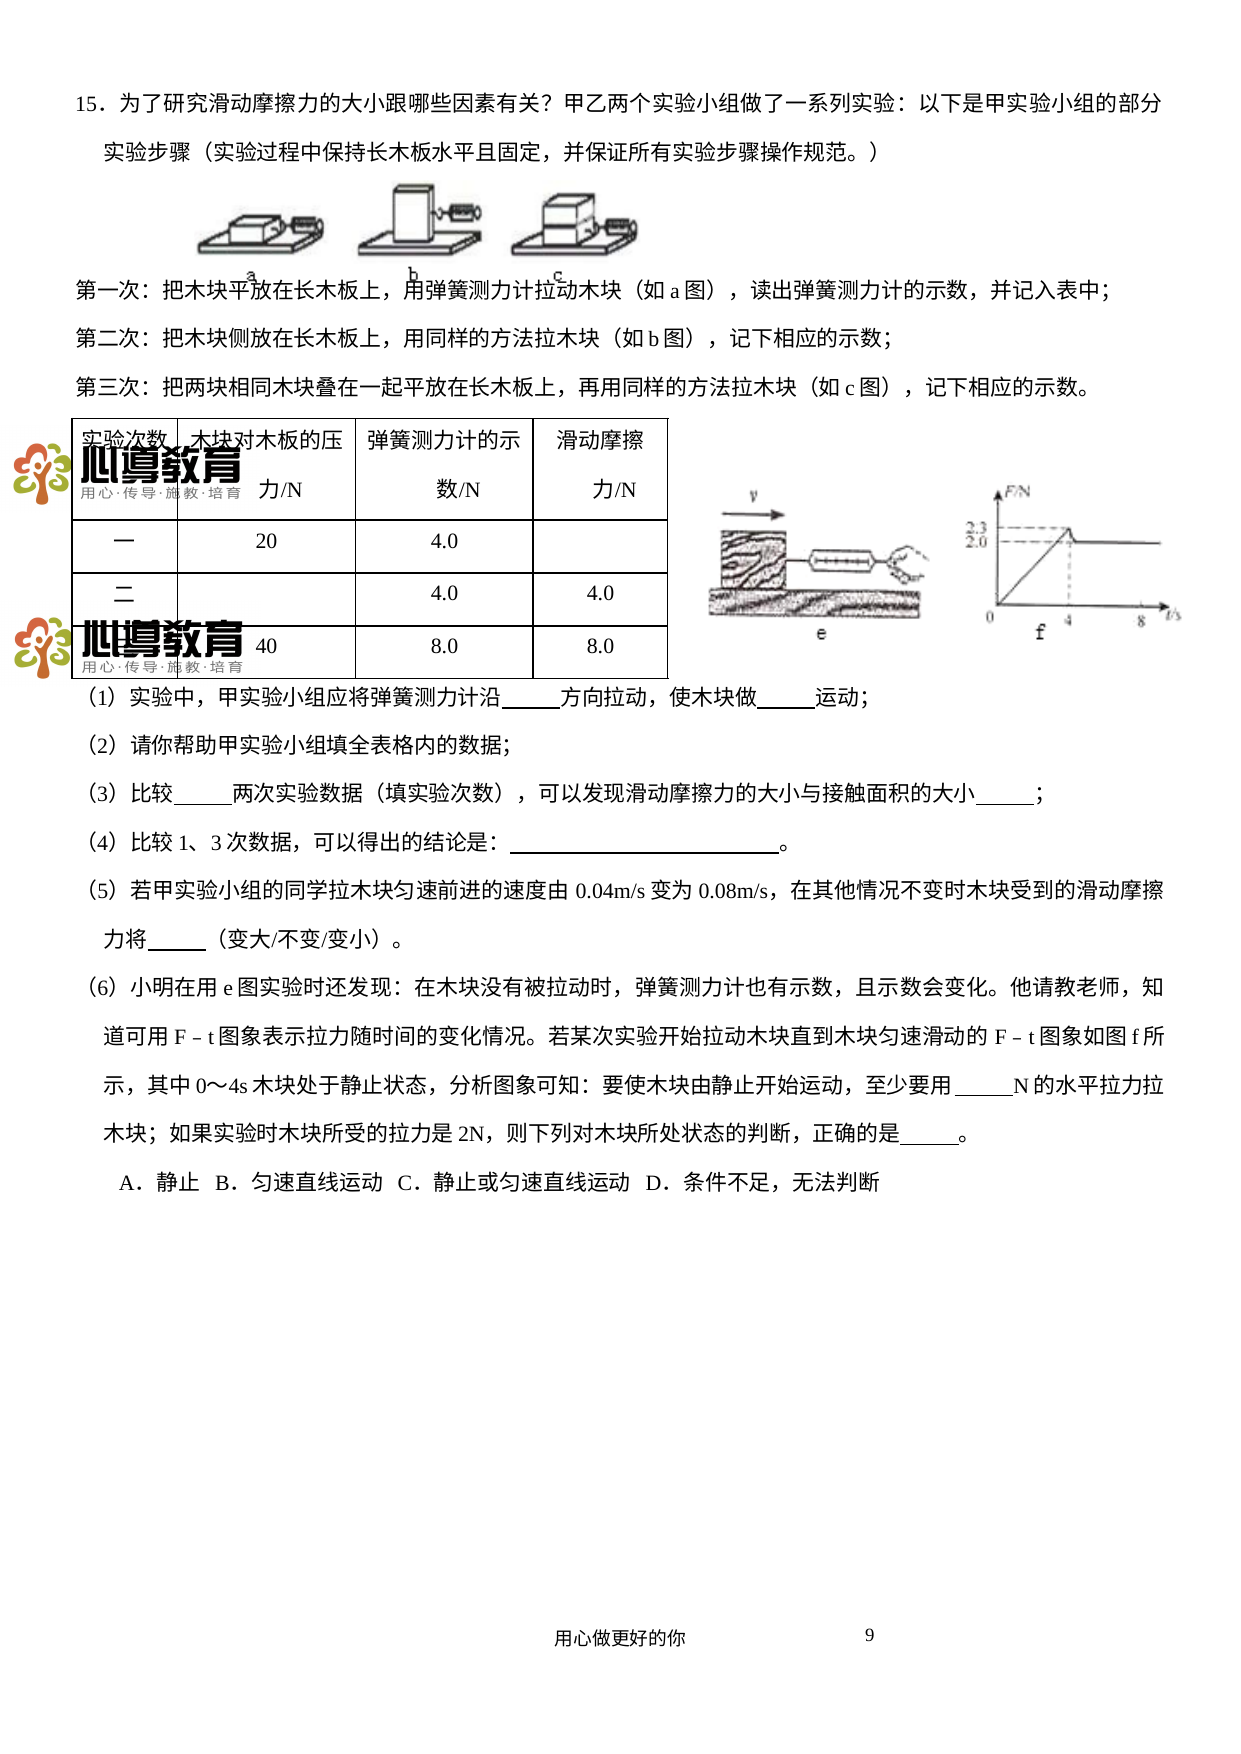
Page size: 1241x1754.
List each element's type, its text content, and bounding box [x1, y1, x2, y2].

table_cell 4.0 [534, 574, 667, 625]
table_cell 4.0 [356, 574, 532, 625]
picture [194, 179, 645, 273]
text （6）小明在用e图实验时还发现：在木块没有被拉动时，弹簧测力计也有示数，且示数会变化。他请教老师，知道可用F﹣t图象表示拉力随时间的变化情况。若某次实验开始拉动木块直到木块匀速滑动的F﹣t图象如图f所示，其中0～4s木块处于静止状态，分析图象可知：要使木块由静止开始运动，至少要用 N的水平拉力拉木块；如果实验时木块所受的拉力是2N，则下列对木块所处状态的判断，正确的是 。 [75, 970, 1165, 1148]
text （2）请你帮助甲实验小组填全表格内的数据； [75, 728, 1165, 760]
text 第二次：把木块侧放在长木板上，用同样的方法拉木块（如b图），记下相应的示数； [75, 321, 1165, 353]
table_cell 40 [178, 627, 355, 678]
table_cell [534, 521, 667, 572]
table_cell [178, 574, 355, 625]
table_cell 20 [178, 521, 355, 572]
table_cell 三 [73, 627, 177, 678]
table_cell 一 [73, 521, 177, 572]
table_header 弹簧测力计的示数/N [356, 419, 532, 519]
table_cell 二 [73, 574, 177, 625]
text 15．为了研究滑动摩擦力的大小跟哪些因素有关？甲乙两个实验小组做了一系列实验：以下是甲实验小组的部分实验步骤（实验过程中保持长木板水平且固定，并保证所有实验步骤操作规范。） [75, 85, 1165, 167]
table_header 木块对木板的压力/N [178, 419, 355, 519]
text （5）若甲实验小组的同学拉木块匀速前进的速度由0.04m/s变为0.08m/s，在其他情况不变时木块受到的滑动摩擦力将 （变大/不变/变小）。 [75, 873, 1165, 954]
text （1）实验中，甲实验小组应将弹簧测力计沿 方向拉动，使木块做 运动； [75, 679, 1165, 712]
table_header 滑动摩擦力/N [534, 419, 667, 519]
text 第三次：把两块相同木块叠在一起平放在长木板上，再用同样的方法拉木块（如c图），记下相应的示数。 [75, 369, 1165, 402]
text A．静止 B．匀速直线运动 C．静止或匀速直线运动 D．条件不足，无法判断 [75, 1164, 1165, 1197]
table_cell 4.0 [356, 521, 532, 572]
table_cell 8.0 [534, 627, 667, 678]
table_cell 8.0 [356, 627, 532, 678]
text 第一次：把木块平放在长木板上，用弹簧测力计拉动木块（如a图），读出弹簧测力计的示数，并记入表中； [75, 273, 1165, 305]
text （3）比较 两次实验数据（填实验次数），可以发现滑动摩擦力的大小与接触面积的大小 ； [75, 776, 1165, 808]
table_header 实验次数 [73, 419, 177, 519]
picture [668, 477, 1187, 645]
picture [0, 425, 71, 513]
text （4）比较1、3次数据，可以得出的结论是： 。 [75, 824, 1165, 857]
picture [0, 600, 75, 687]
